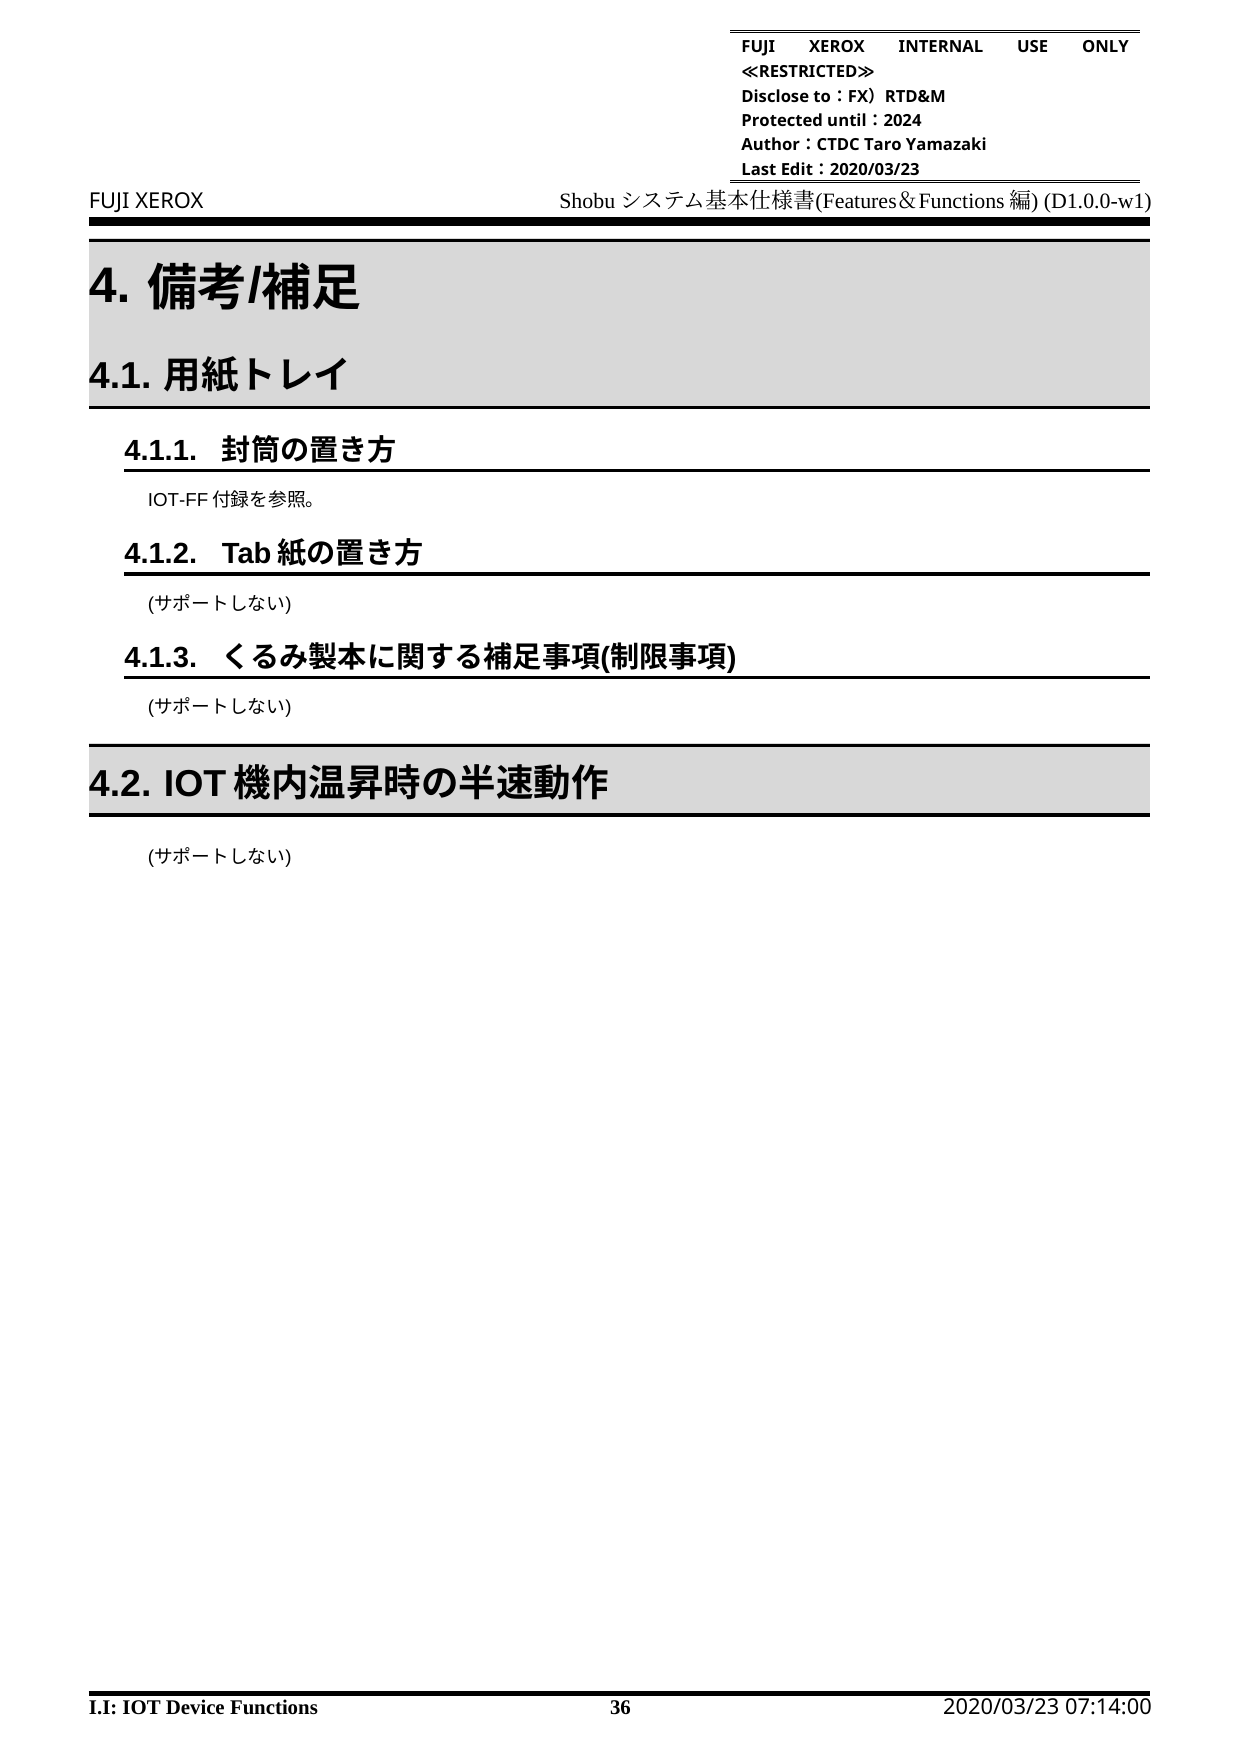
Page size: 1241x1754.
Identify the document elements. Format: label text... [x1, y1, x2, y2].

subtitle くるみ製本に関する補足事項(制限事項) [124, 640, 1150, 676]
text (サポートしない) [148, 842, 1150, 869]
subtitle 用紙トレイ [89, 336, 1150, 406]
subtitle 備考/補足 [89, 242, 1150, 320]
text IOT-FF付録を参照。 [148, 485, 1150, 512]
subtitle IOT機内温昇時の半速動作 [89, 747, 1150, 813]
text (サポートしない) [148, 691, 1150, 718]
subtitle 封筒の置き方 [124, 434, 1150, 469]
subtitle Tab紙の置き方 [124, 537, 1150, 572]
text (サポートしない) [148, 588, 1150, 615]
